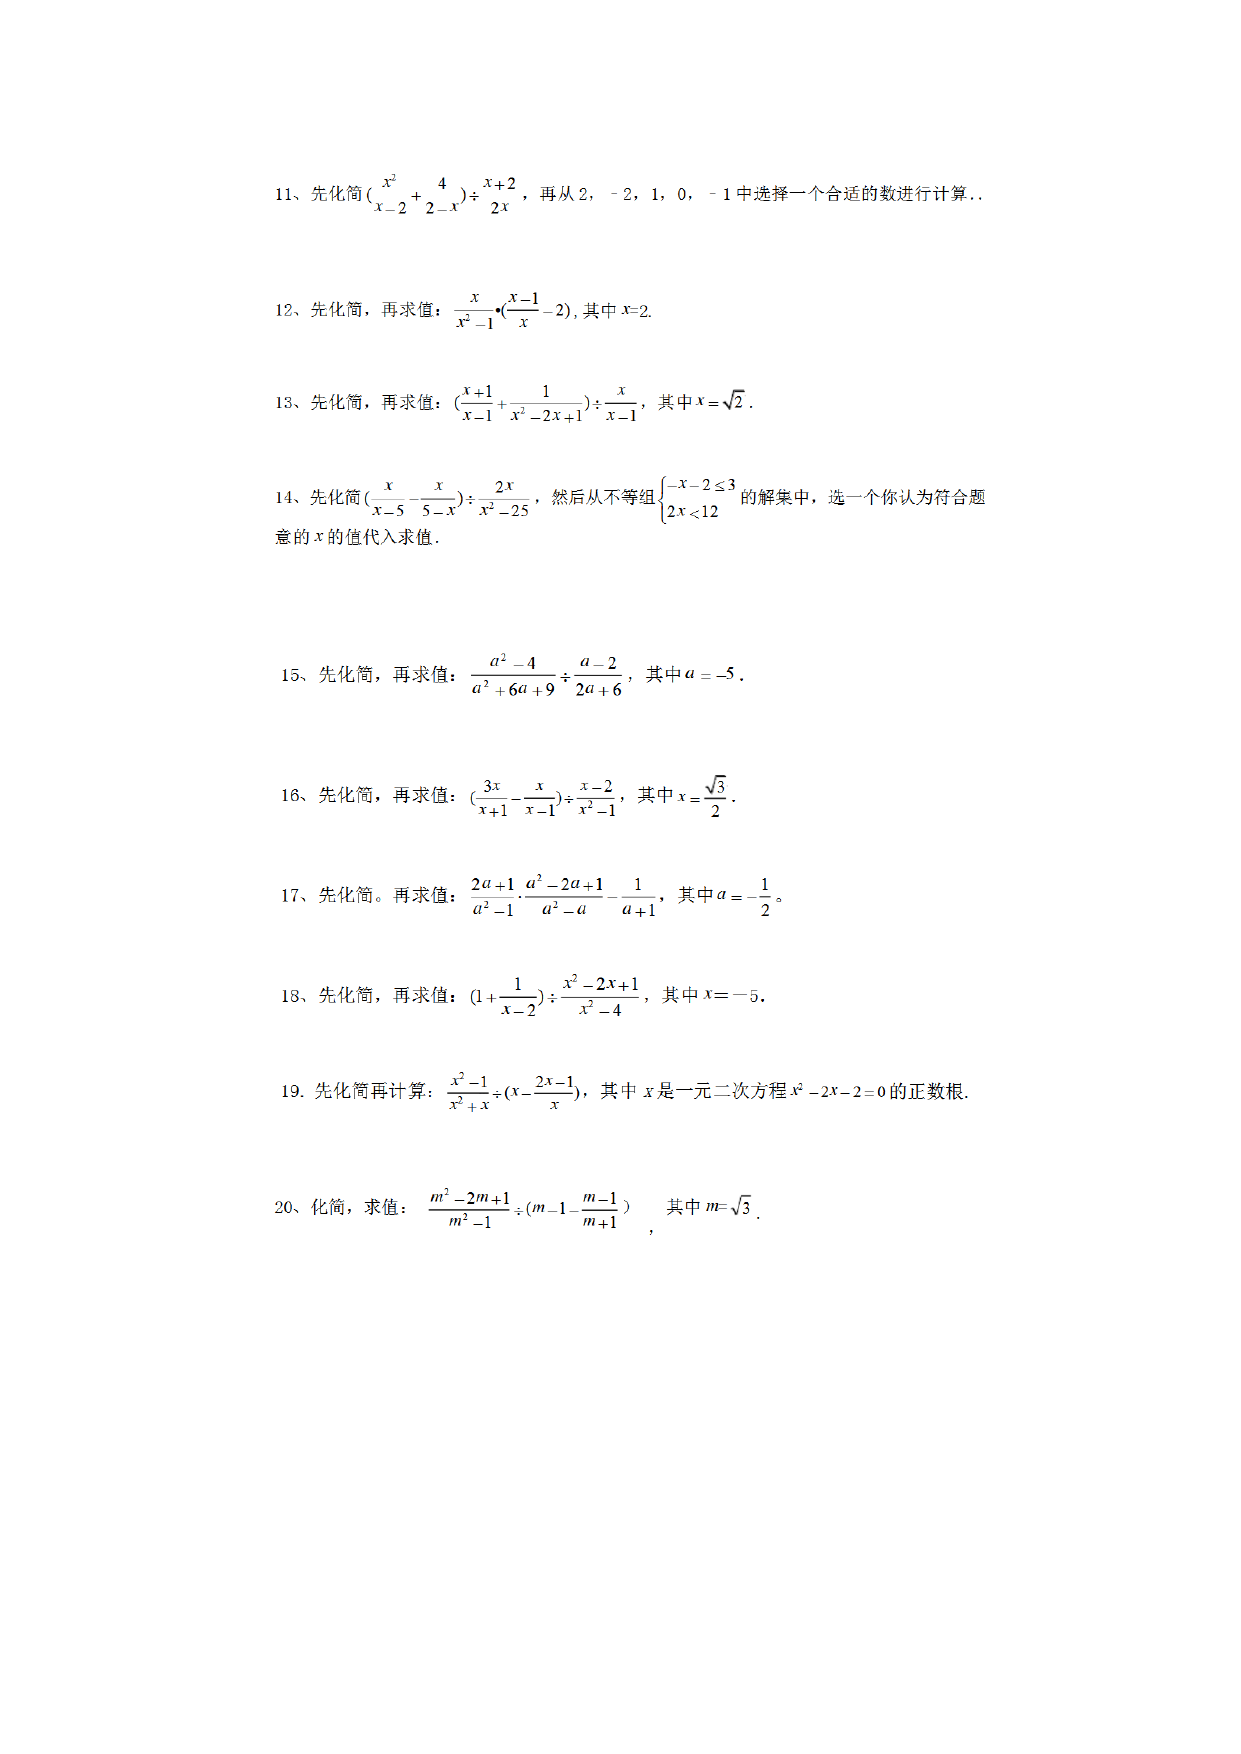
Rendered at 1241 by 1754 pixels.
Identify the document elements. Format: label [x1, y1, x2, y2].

picture [187, 649, 1053, 1129]
picture [187, 162, 1052, 621]
picture [187, 1137, 1052, 1260]
